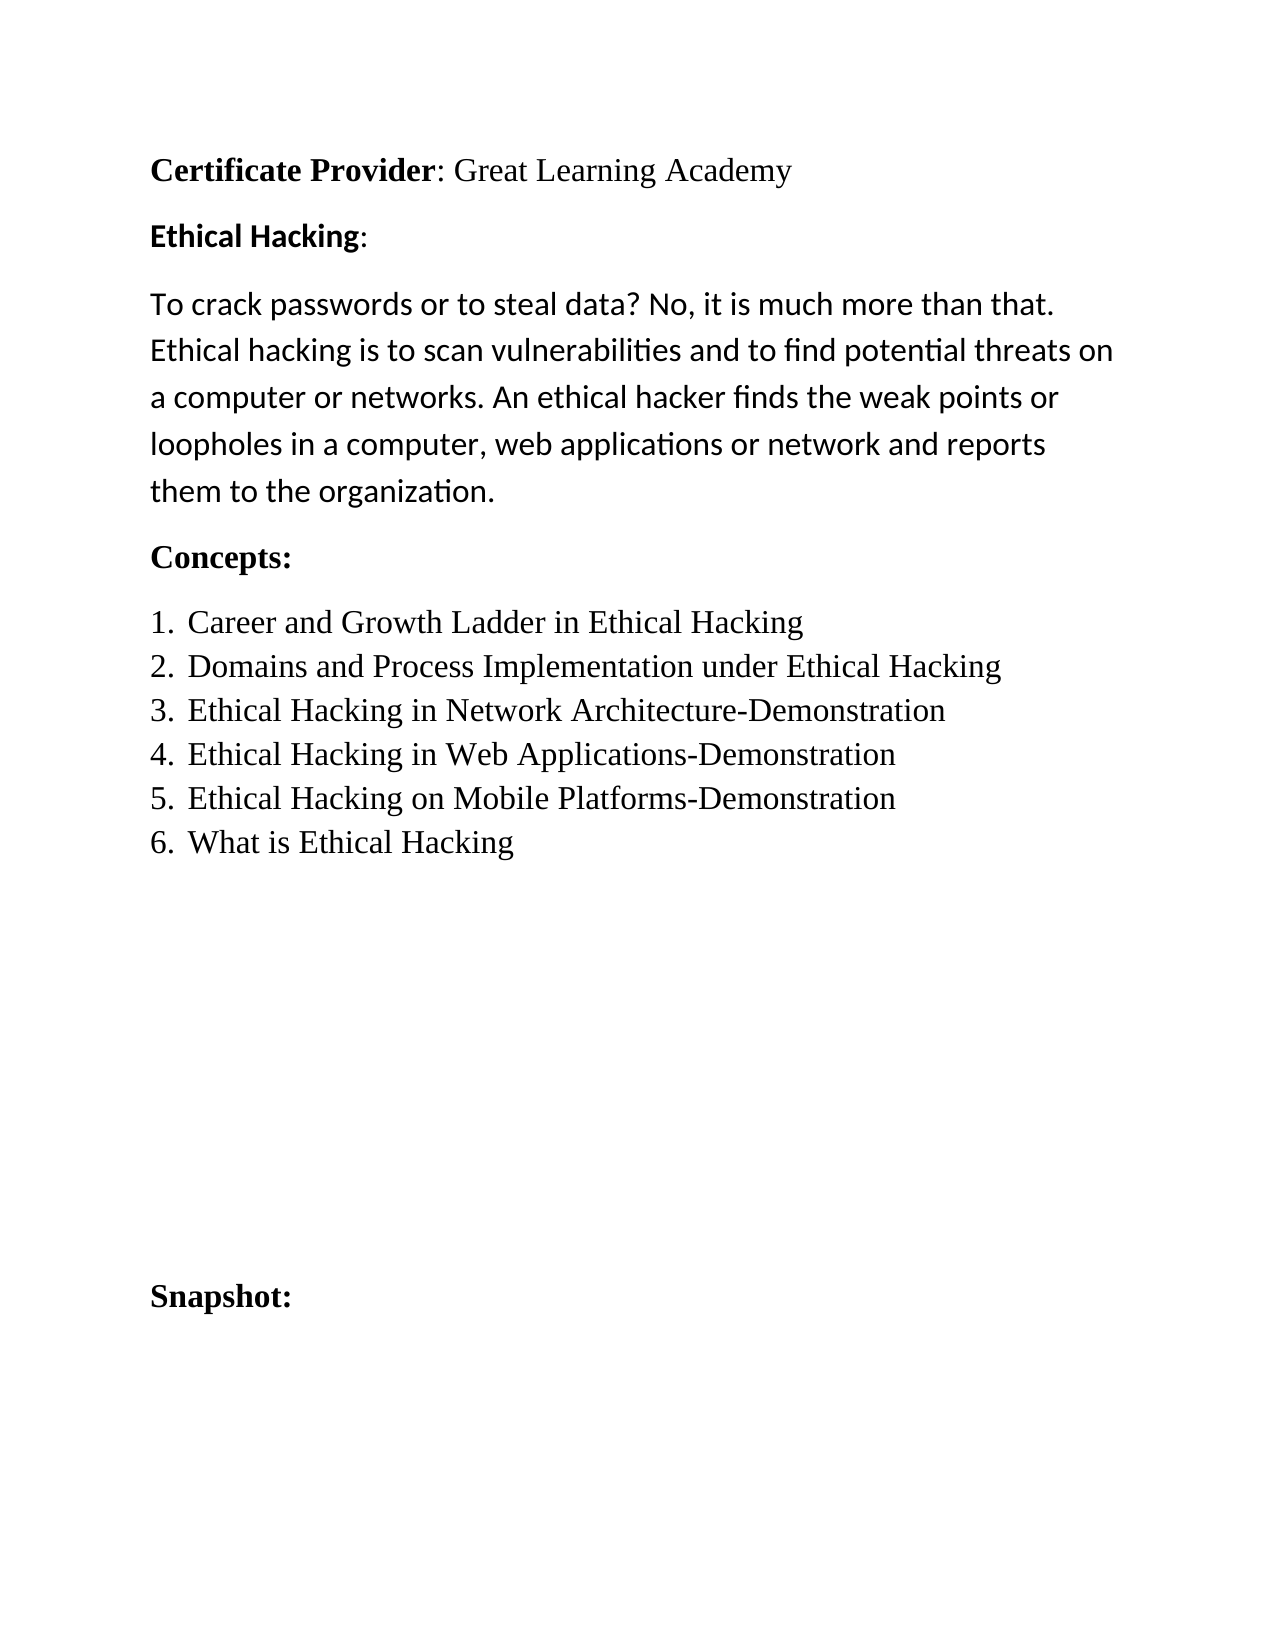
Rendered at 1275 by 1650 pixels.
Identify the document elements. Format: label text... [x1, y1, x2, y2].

text To crack passwords or to steal data? No, it is much more than that. Ethical hacking is to scan vulnerabilities and to find potential threats on a computer or networks. An ethical hacker finds the weak points or loopholes in a computer, web applications or network and reports them to the organization. [150, 282, 1125, 510]
list Domains and Process Implementation under Ethical Hacking [150, 646, 1125, 684]
list Career and Growth Ladder in Ethical Hacking [150, 602, 1125, 640]
text Ethical Hacking: [150, 215, 1125, 256]
text Concepts: [150, 537, 1125, 576]
text Snapshot: [150, 1277, 1125, 1315]
list Ethical Hacking on Mobile Platforms-Demonstration [150, 778, 1125, 817]
list Ethical Hacking in Network Architecture-Demonstration [150, 690, 1125, 728]
list Ethical Hacking in Web Applications-Demonstration [150, 734, 1125, 773]
text Certificate Provider: Great Learning Academy [150, 150, 1125, 188]
list What is Ethical Hacking [150, 822, 1125, 861]
